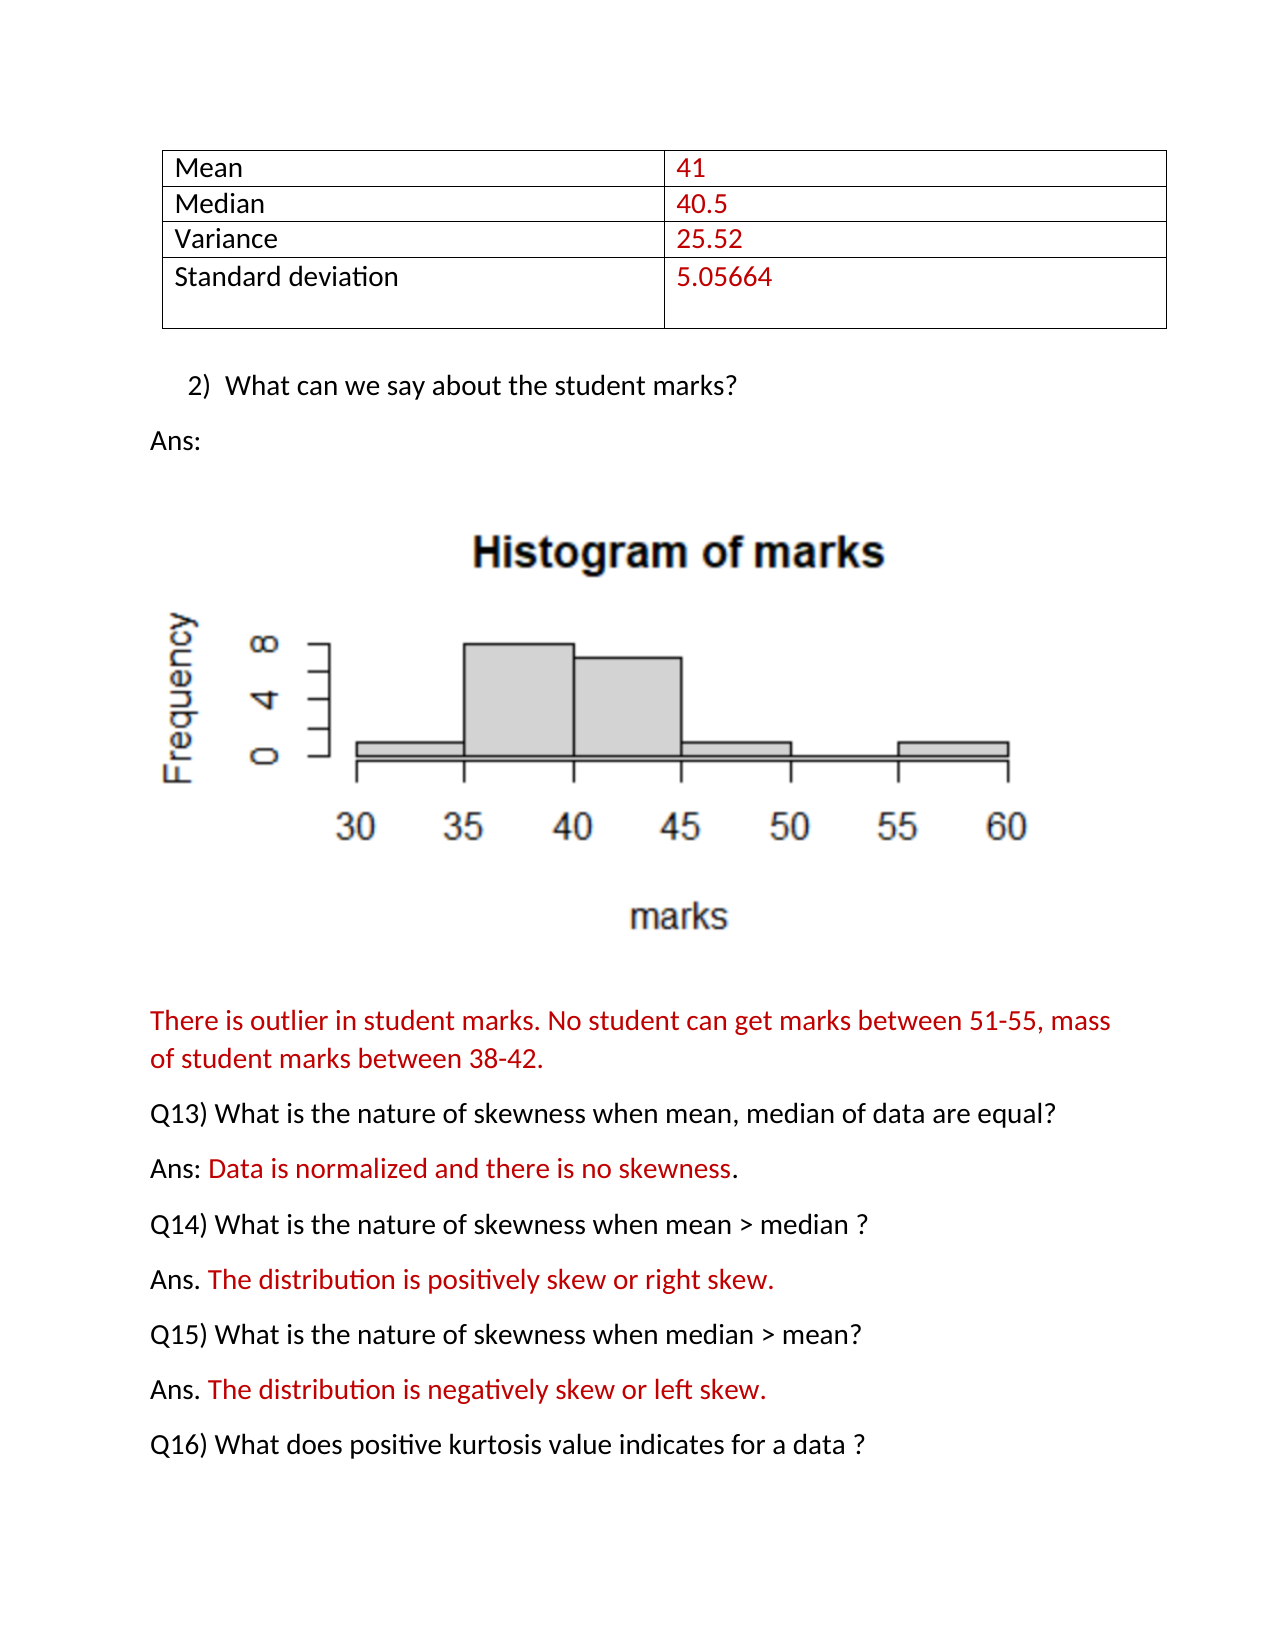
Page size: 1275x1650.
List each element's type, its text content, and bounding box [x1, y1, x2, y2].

table_cell Median [163, 187, 664, 221]
table_cell 5.05664 [665, 258, 1166, 328]
text Q13) What is the nature of skewness when mean, median of data are equal? [150, 1096, 1125, 1131]
picture [150, 460, 1125, 984]
text Q15) What is the nature of skewness when median > mean? [150, 1316, 1125, 1352]
list What can we say about the student marks? [187, 367, 1125, 403]
text Ans: [150, 422, 1125, 460]
table_cell 25.52 [665, 222, 1166, 257]
table_header Mean [163, 151, 664, 186]
table_cell 40.5 [665, 187, 1166, 221]
table_cell Variance [163, 222, 664, 257]
text Ans: Data is normalized and there is no skewness. [150, 1151, 1125, 1186]
text There is outlier in student marks. No student can get marks between 51-55, mass of student marks between 38-42. [150, 1002, 1125, 1076]
table_cell Standard deviation [163, 258, 664, 328]
text Q16) What does positive kurtosis value indicates for a data ? [150, 1426, 1125, 1462]
text Ans. The distribution is positively skew or right skew. [150, 1261, 1125, 1296]
table_header 41 [665, 151, 1166, 186]
text Ans. The distribution is negatively skew or left skew. [150, 1371, 1125, 1407]
text Q14) What is the nature of skewness when mean > median ? [150, 1206, 1125, 1241]
